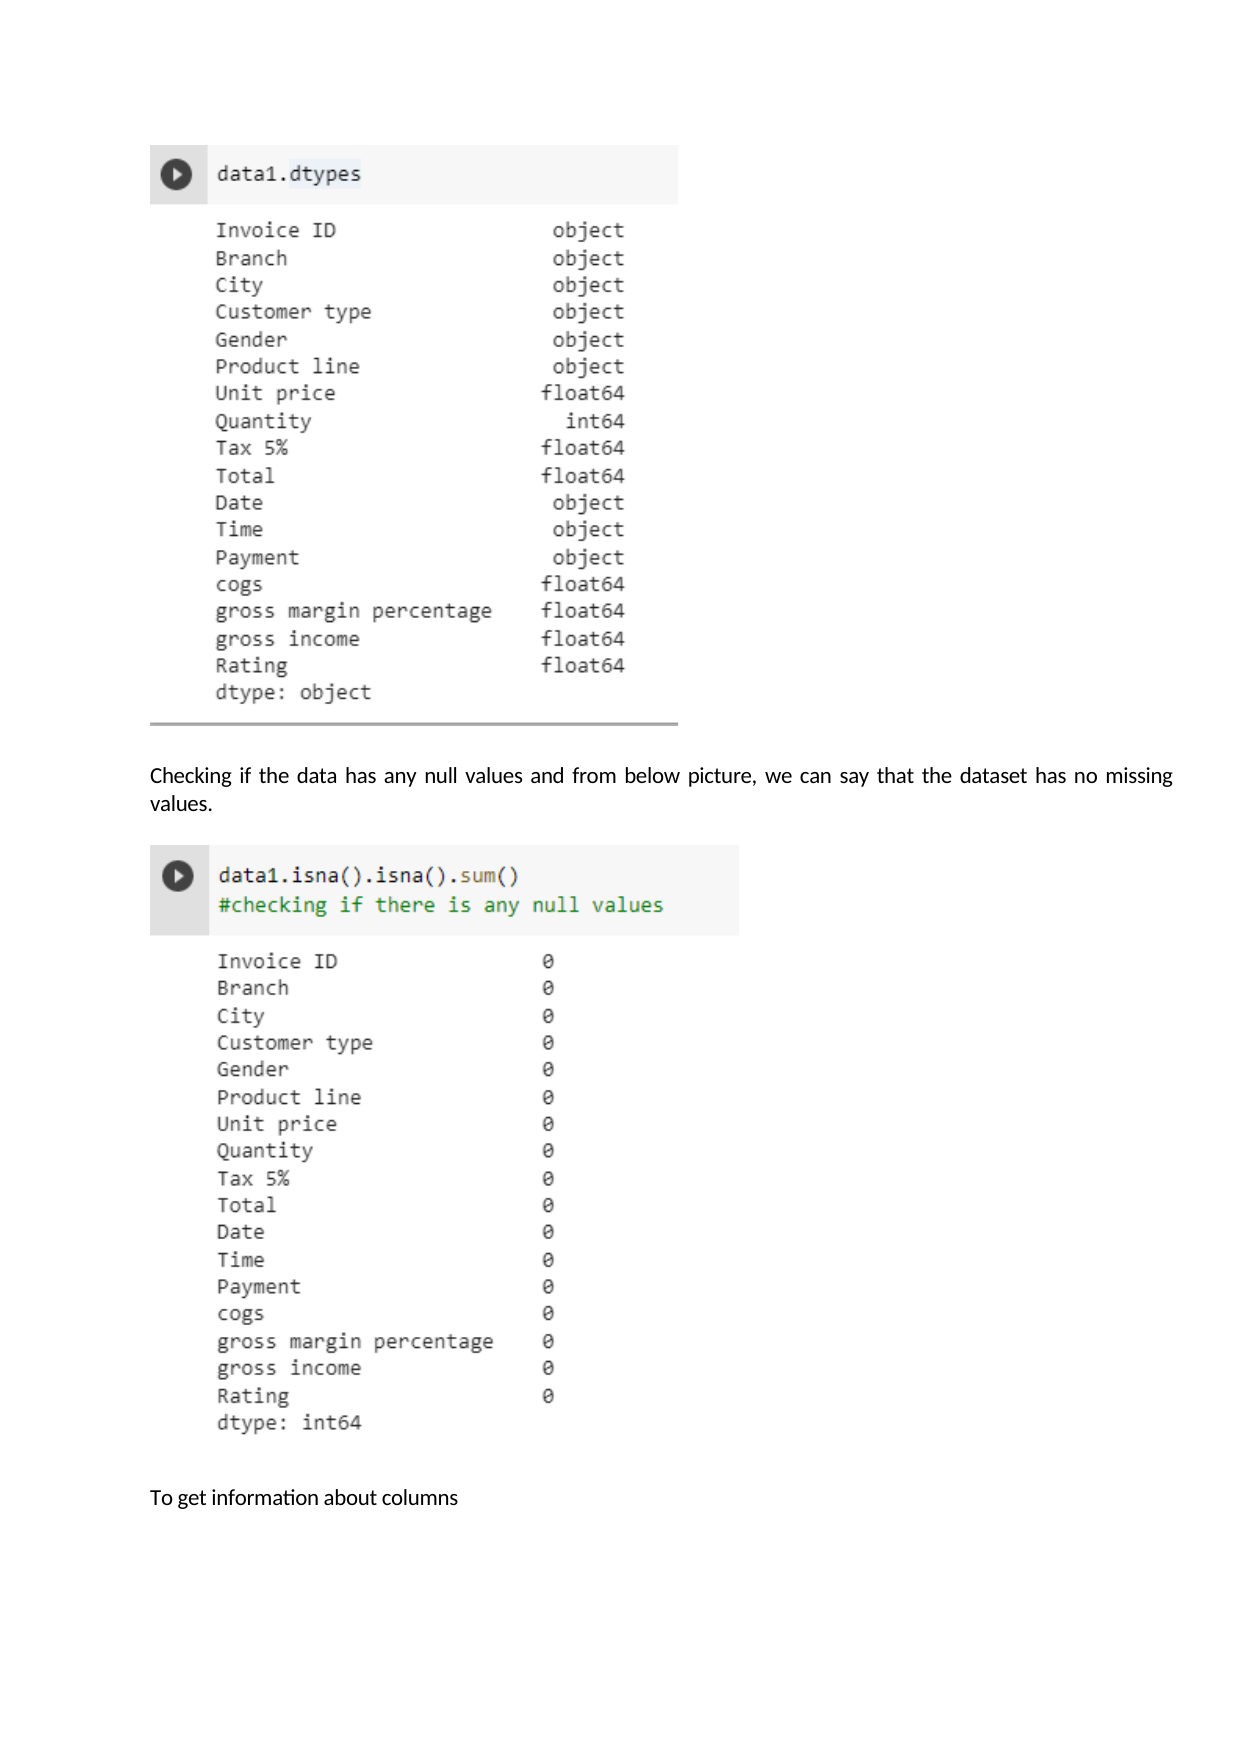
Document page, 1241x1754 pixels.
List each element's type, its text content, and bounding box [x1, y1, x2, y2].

picture [150, 845, 740, 1447]
text Checking if the data has any null values and from below picture, we can say that the dataset has no missing values. [150, 761, 1176, 817]
picture [150, 145, 679, 726]
text To get information about columns [150, 1483, 1176, 1511]
